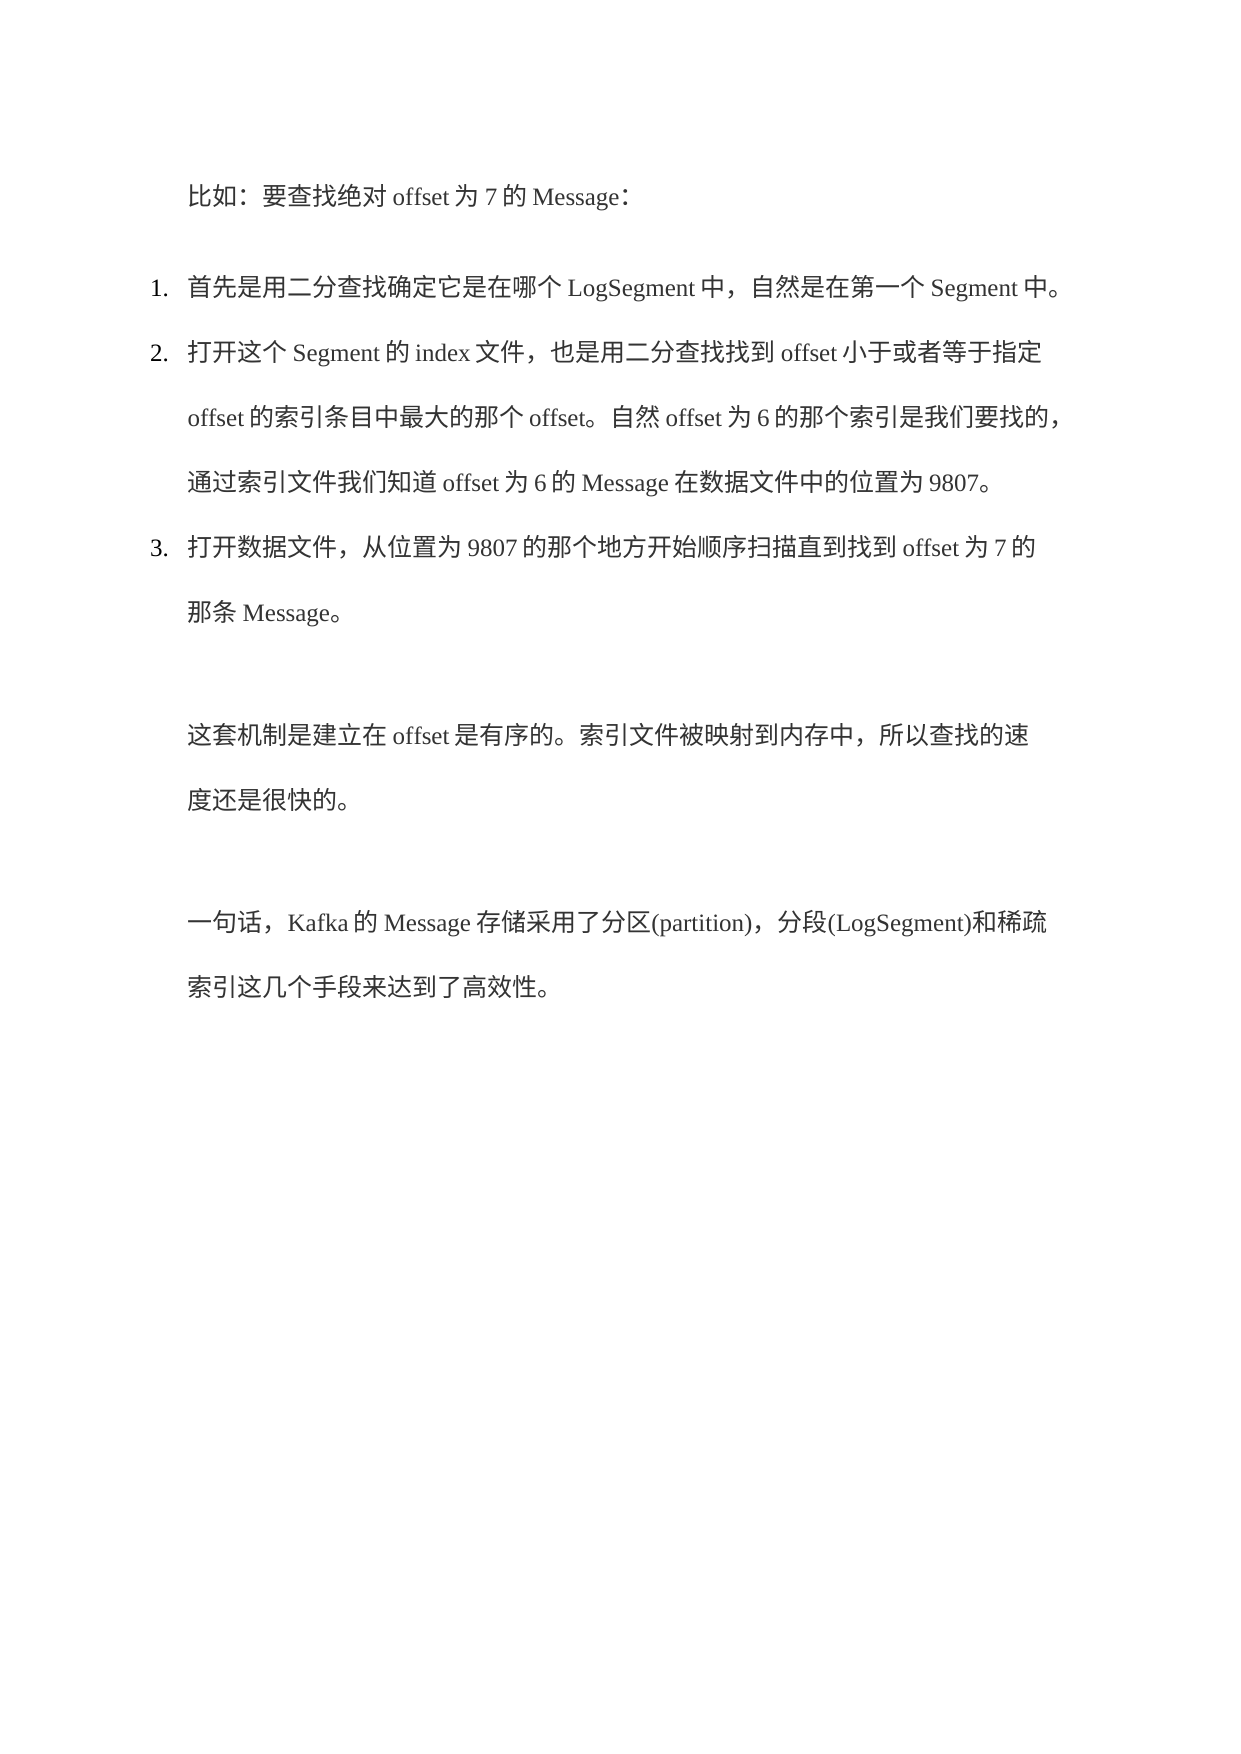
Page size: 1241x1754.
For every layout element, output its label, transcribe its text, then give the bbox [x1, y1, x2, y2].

text 比如：要查找绝对offset为7的Message： [187, 162, 1053, 227]
list 首先是用二分查找确定它是在哪个LogSegment中，自然是在第一个Segment中。 [150, 253, 1053, 318]
text 这套机制是建立在offset是有序的。索引文件被映射到内存中，所以查找的速度还是很快的。 [187, 701, 1053, 831]
list 打开数据文件，从位置为9807的那个地方开始顺序扫描直到找到offset为7的那条Message。 [150, 513, 1053, 643]
list 打开这个Segment的index文件，也是用二分查找找到offset小于或者等于指定offset的索引条目中最大的那个offset。自然offset为6的那个索引是我们要找的，通过索引文件我们知道offset为6的Message在数据文件中的位置为9807。 [150, 318, 1053, 513]
text 一句话，Kafka的Message存储采用了分区(partition)，分段(LogSegment)和稀疏索引这几个手段来达到了高效性。 [187, 888, 1053, 1018]
